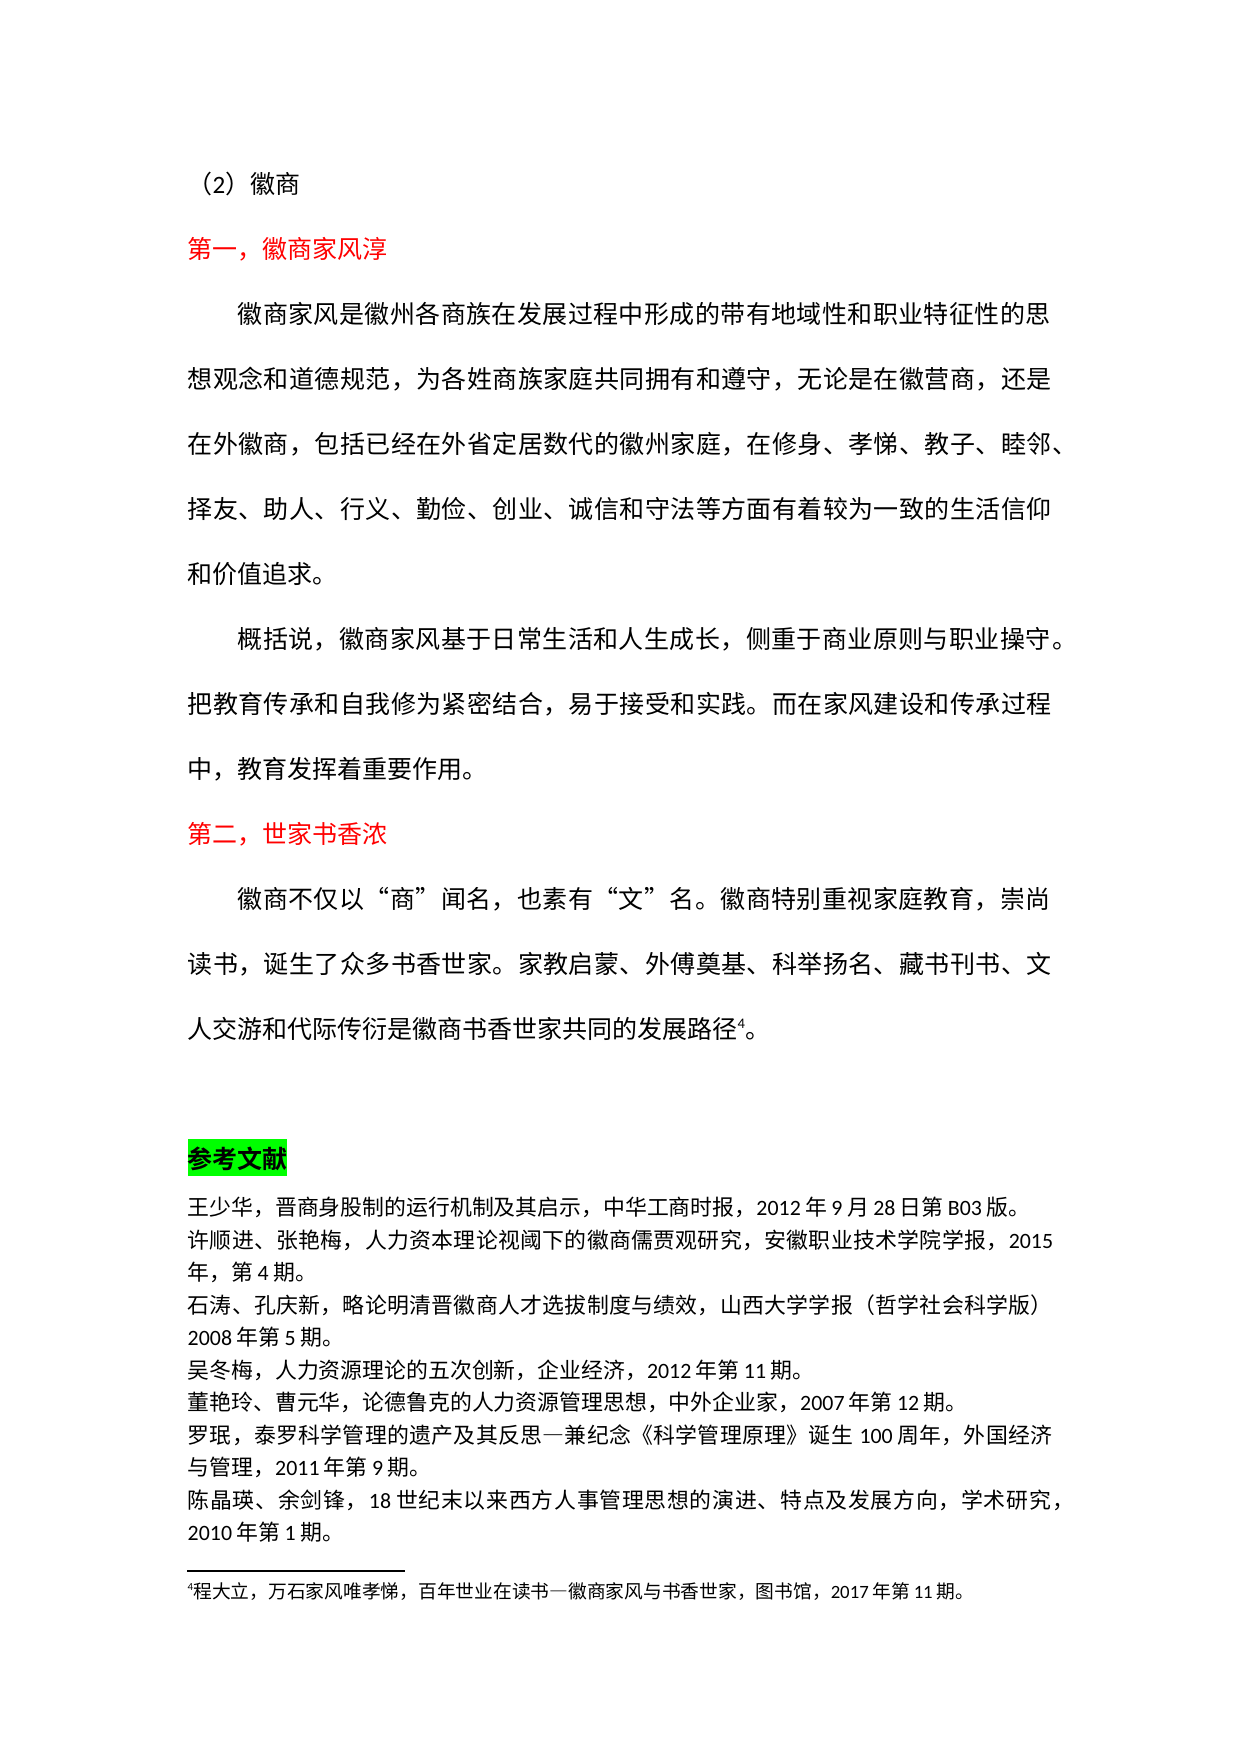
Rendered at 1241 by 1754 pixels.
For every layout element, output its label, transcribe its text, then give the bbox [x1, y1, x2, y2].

text 第一，徽商家风淳 [187, 215, 1053, 280]
text 徽商不仅以“商”闻名，也素有“文”名。徽商特别重视家庭教育，崇尚读书，诞生了众多书香世家。家教启蒙、外傅奠基、科举扬名、藏书刊书、文人交游和代际传衍是徽商书香世家共同的发展路径。 [187, 865, 1053, 1060]
text 石涛、孔庆新，略论明清晋徽商人才选拔制度与绩效，山西大学学报（哲学社会科学版），2008年第5期。 [187, 1287, 1053, 1352]
text （2）徽商 [187, 150, 1053, 215]
text 陈晶瑛、余剑锋，18世纪末以来西方人事管理思想的演进、特点及发展方向，学术研究，2010年第1期。 [187, 1482, 1053, 1547]
text 第二，世家书香浓 [187, 800, 1053, 865]
text 徽商家风是徽州各商族在发展过程中形成的带有地域性和职业特征性的思想观念和道德规范，为各姓商族家庭共同拥有和遵守，无论是在徽营商，还是在外徽商，包括已经在外省定居数代的徽州家庭，在修身、孝悌、教子、睦邻、择友、助人、行义、勤俭、创业、诚信和守法等方面有着较为一致的生活信仰和价值追求。 [187, 280, 1053, 605]
text 吴冬梅，人力资源理论的五次创新，企业经济，2012年第11期。 [187, 1352, 1053, 1385]
text 许顺进、张艳梅，人力资本理论视阈下的徽商儒贾观研究，安徽职业技术学院学报，2015年，第4期。 [187, 1222, 1053, 1287]
text 王少华，晋商身股制的运行机制及其启示，中华工商时报，2012年9月28日第B03版。 [187, 1190, 1053, 1222]
text 概括说，徽商家风基于日常生活和人生成长，侧重于商业原则与职业操守。把教育传承和自我修为紧密结合，易于接受和实践。而在家风建设和传承过程中，教育发挥着重要作用。 [187, 605, 1053, 800]
text 董艳玲、曹元华，论德鲁克的人力资源管理思想，中外企业家，2007年第12期。 [187, 1385, 1053, 1417]
text 参考文献 [187, 1125, 1053, 1190]
text 罗珉，泰罗科学管理的遗产及其反思—兼纪念《科学管理原理》诞生100周年，外国经济与管理，2011年第9期。 [187, 1417, 1053, 1482]
